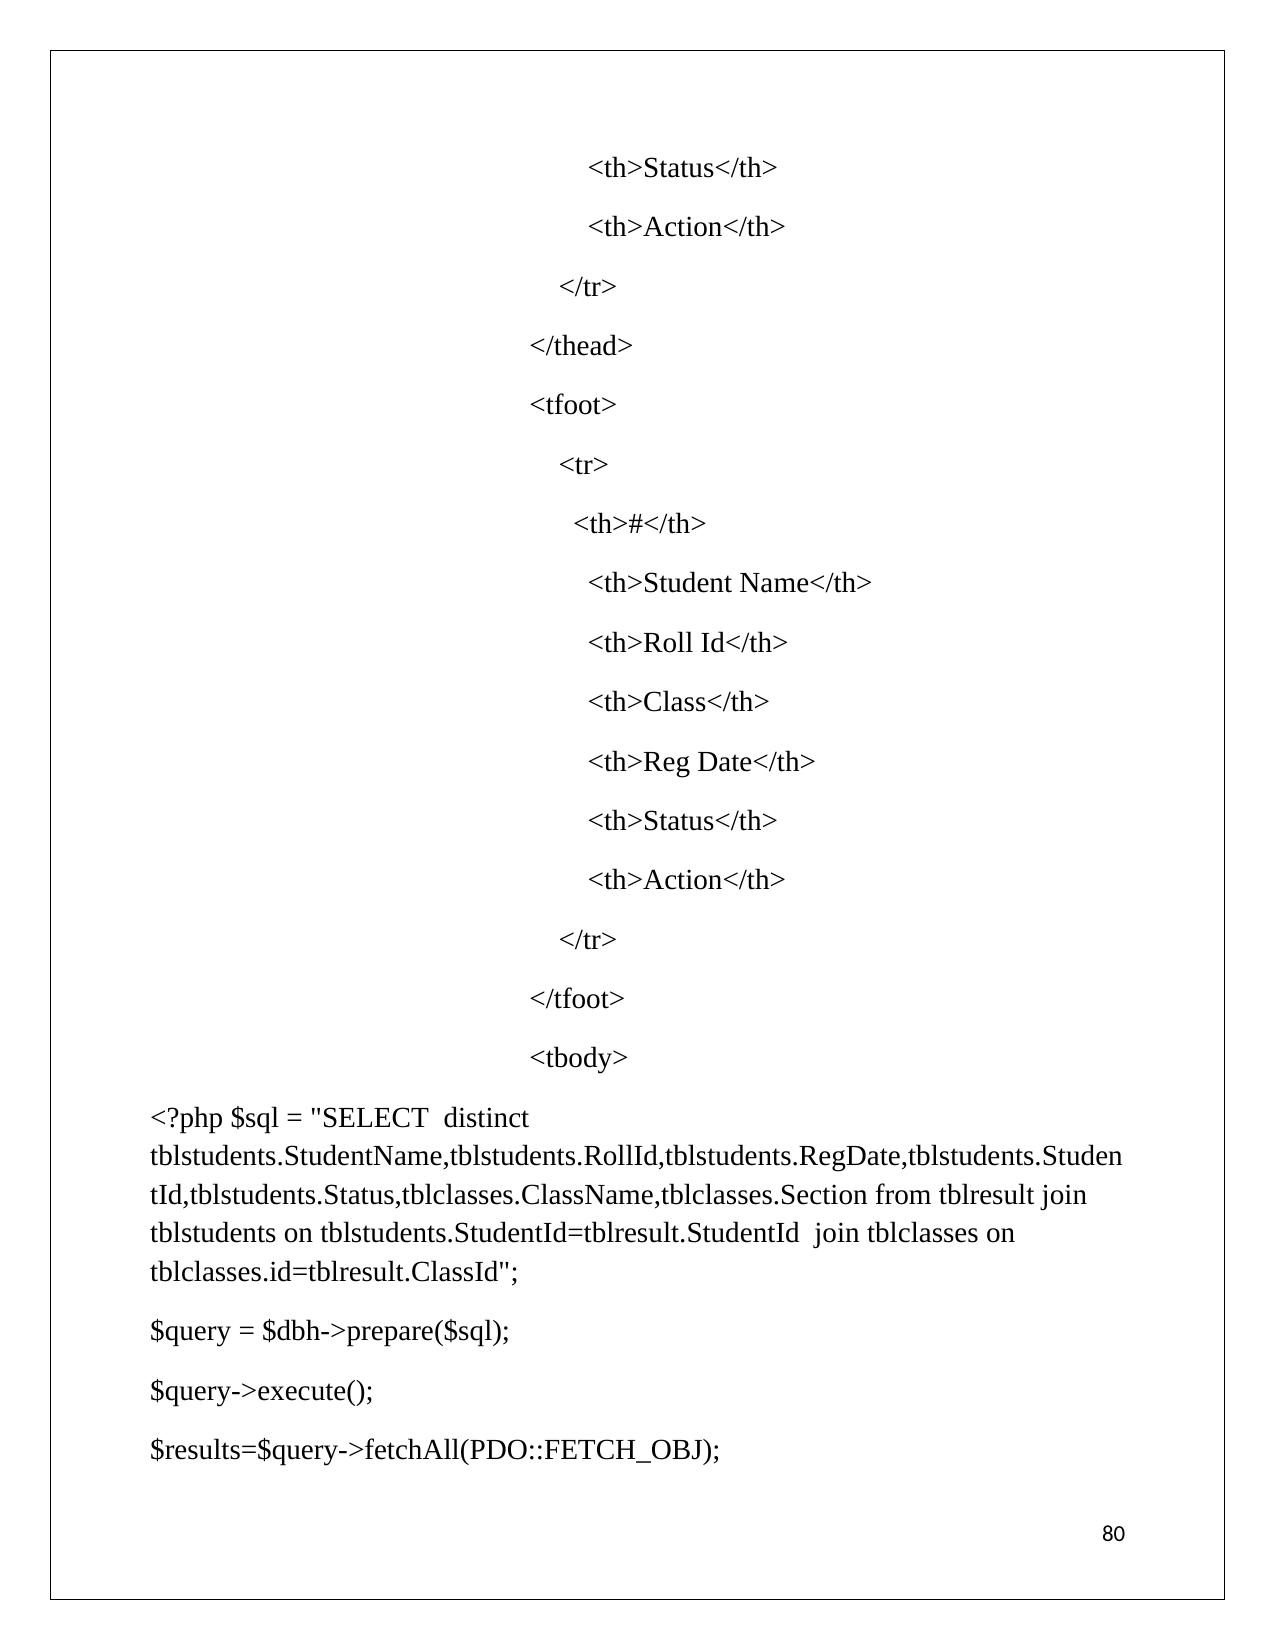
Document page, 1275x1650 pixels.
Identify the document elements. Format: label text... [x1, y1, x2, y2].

text $query = $dbh->prepare($sql); [150, 1313, 1125, 1347]
text $results=$query->fetchAll(PDO::FETCH_OBJ); [150, 1432, 1125, 1466]
text <th>#</th> [150, 506, 1125, 540]
text </thead> [150, 328, 1125, 362]
text </tr> [150, 922, 1125, 955]
text <th>Status</th> [150, 803, 1125, 837]
text </tr> [150, 269, 1125, 302]
text <tr> [150, 447, 1125, 480]
text <th>Student Name</th> [150, 566, 1125, 599]
text <tfoot> [150, 387, 1125, 421]
text <?php $sql = "SELECT distinct tblstudents.StudentName,tblstudents.RollId,tblstudents.RegDate,tblstudents.StudentId,tblstudents.Status,tblclasses.ClassName,tblclasses.Section from tblresult join tblstudents on tblstudents.StudentId=tblresult.StudentId join tblclasses on tblclasses.id=tblresult.ClassId"; [150, 1100, 1125, 1288]
text </tfoot> [150, 981, 1125, 1015]
text <th>Action</th> [150, 209, 1125, 243]
text <th>Class</th> [150, 684, 1125, 718]
text <tbody> [150, 1041, 1125, 1074]
text <th>Action</th> [150, 862, 1125, 896]
text <th>Roll Id</th> [150, 625, 1125, 658]
text $query->execute(); [150, 1373, 1125, 1406]
text <th>Status</th> [150, 150, 1125, 183]
text <th>Reg Date</th> [150, 744, 1125, 777]
